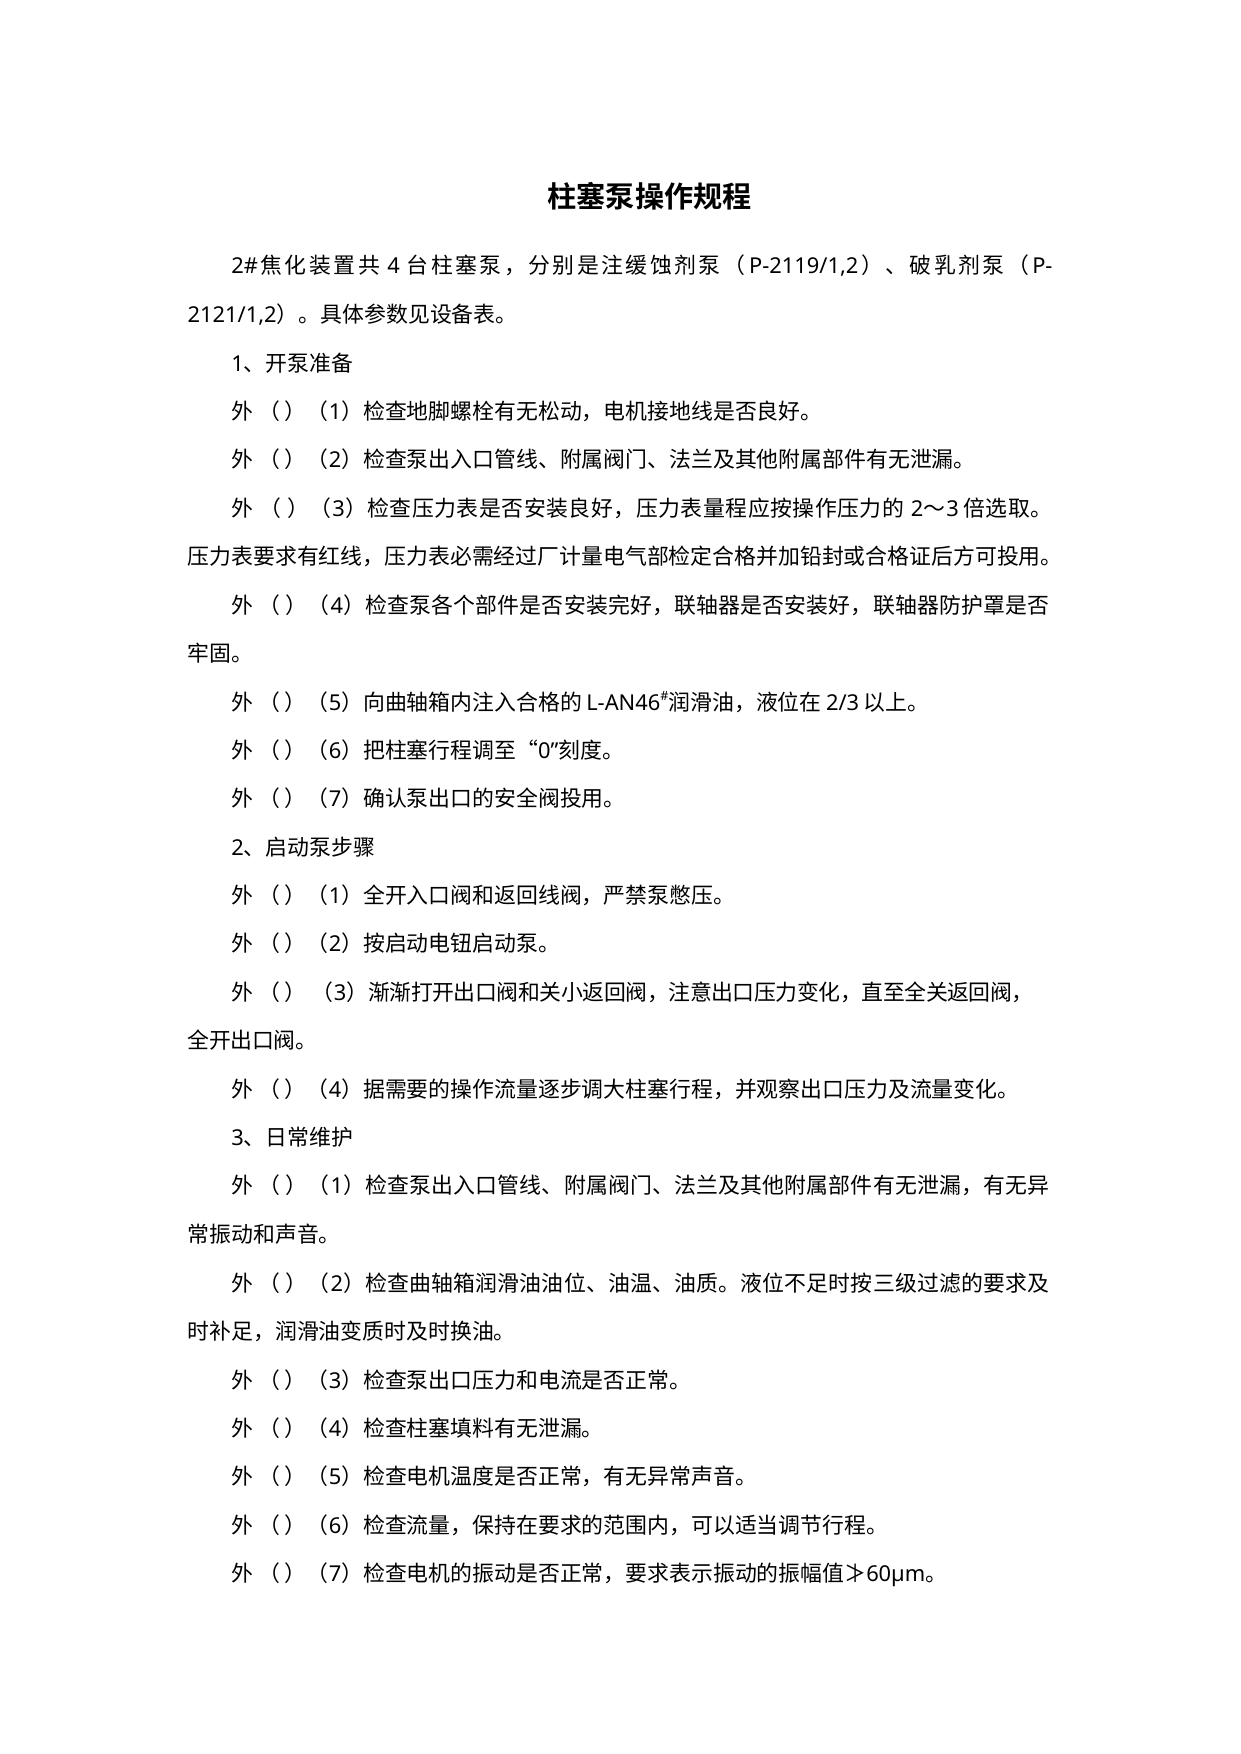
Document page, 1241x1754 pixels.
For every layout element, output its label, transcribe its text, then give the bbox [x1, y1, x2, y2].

list 外 （ ）（5）检查电机温度是否正常，有无异常声音。 [187, 1459, 1053, 1491]
list 外 （ ）（7）确认泵出口的安全阀投用。 [187, 781, 1053, 813]
list 2、启动泵步骤 [187, 829, 1053, 862]
list 柱塞泵操作规程 [187, 162, 1053, 227]
list 外 （ ）（6）把柱塞行程调至“0”刻度。 [187, 733, 1053, 765]
list 外 （ ）（1）全开入口阀和返回线阀，严禁泵憋压。 [187, 878, 1053, 910]
list 3、日常维护 [187, 1120, 1053, 1152]
list 外 （ ）（4）检查柱塞填料有无泄漏。 [187, 1411, 1053, 1443]
list 1、开泵准备 [187, 345, 1053, 378]
list 2#焦化装置共4台柱塞泵，分别是注缓蚀剂泵（P-2119/1,2）、破乳剂泵（P-2121/1,2）。具体参数见设备表。 [187, 248, 1053, 329]
list 外 （ ）（7）检查电机的振动是否正常，要求表示振动的振幅值≯60μm。 [187, 1556, 1053, 1588]
list 外 （ ）（5）向曲轴箱内注入合格的L-AN46#润滑油，液位在2/3以上。 [187, 684, 1053, 717]
list 外 （ ）（2）检查曲轴箱润滑油油位、油温、油质。液位不足时按三级过滤的要求及时补足，润滑油变质时及时换油。 [187, 1265, 1053, 1346]
list 外 （ ）（3）检查泵出口压力和电流是否正常。 [187, 1362, 1053, 1395]
list 外 （ ）（1）检查泵出入口管线、附属阀门、法兰及其他附属部件有无泄漏，有无异常振动和声音。 [187, 1168, 1053, 1249]
list 外 （ ）（1）检查地脚螺栓有无松动，电机接地线是否良好。 [187, 393, 1053, 426]
list 外 （ ）（6）检查流量，保持在要求的范围内，可以适当调节行程。 [187, 1507, 1053, 1540]
list 外 （ ）（4）据需要的操作流量逐步调大柱塞行程，并观察出口压力及流量变化。 [187, 1071, 1053, 1104]
list 外 （ ）（2）检查泵出入口管线、附属阀门、法兰及其他附属部件有无泄漏。 [187, 442, 1053, 474]
list 外 （ ）（2）按启动电钮启动泵。 [187, 926, 1053, 958]
list 外 （ ）（3）检查压力表是否安装良好，压力表量程应按操作压力的2～3倍选取。压力表要求有红线，压力表必需经过厂计量电气部检定合格并加铅封或合格证后方可投用。 [187, 490, 1053, 571]
list 外 （ ）（4）检查泵各个部件是否安装完好，联轴器是否安装好，联轴器防护罩是否牢固。 [187, 587, 1053, 668]
list 外 （ ） （3）渐渐打开出口阀和关小返回阀，注意出口压力变化，直至全关返回阀，全开出口阀。 [187, 974, 1053, 1056]
